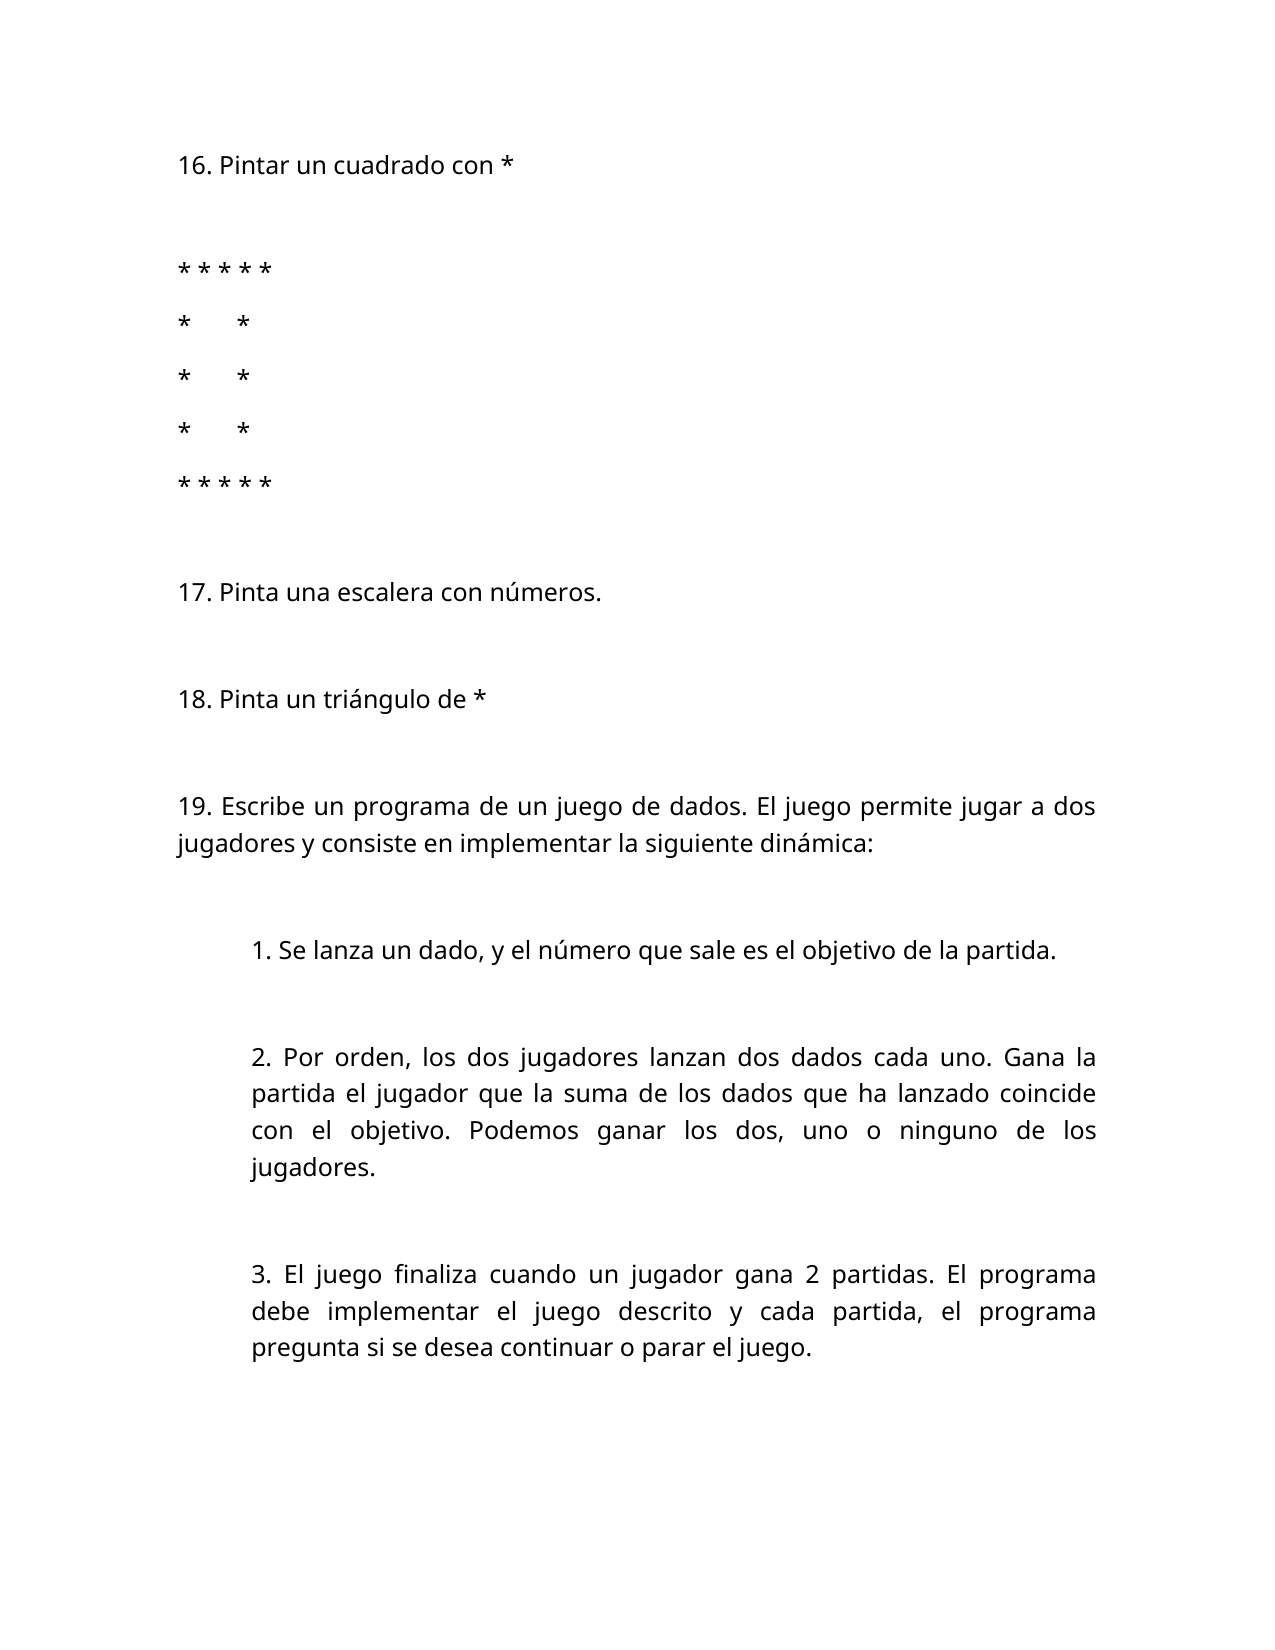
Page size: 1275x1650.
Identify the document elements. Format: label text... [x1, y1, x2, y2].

text 17. Pinta una escalera con números. [177, 575, 1098, 609]
text 19. Escribe un programa de un juego de dados. El juego permite jugar a dos jugadores y consiste en implementar la siguiente dinámica: [177, 789, 1098, 860]
text 2. Por orden, los dos jugadores lanzan dos dados cada uno. Gana la partida el jugador que la suma de los dados que ha lanzado coincide con el objetivo. Podemos ganar los dos, uno o ninguno de los jugadores. [251, 1039, 1098, 1184]
text 16. Pintar un cuadrado con * [177, 148, 1098, 182]
text * * [177, 308, 1098, 342]
text 3. El juego finaliza cuando un jugador gana 2 partidas. El programa debe implementar el juego descrito y cada partida, el programa pregunta si se desea continuar o parar el juego. [251, 1257, 1098, 1364]
text * * [177, 361, 1098, 395]
text 1. Se lanza un dado, y el número que sale es el objetivo de la partida. [251, 932, 1098, 967]
text 18. Pinta un triángulo de * [177, 682, 1098, 716]
text * * * * * [177, 254, 1098, 288]
text * * * * * [177, 468, 1098, 502]
text * * [177, 415, 1098, 449]
